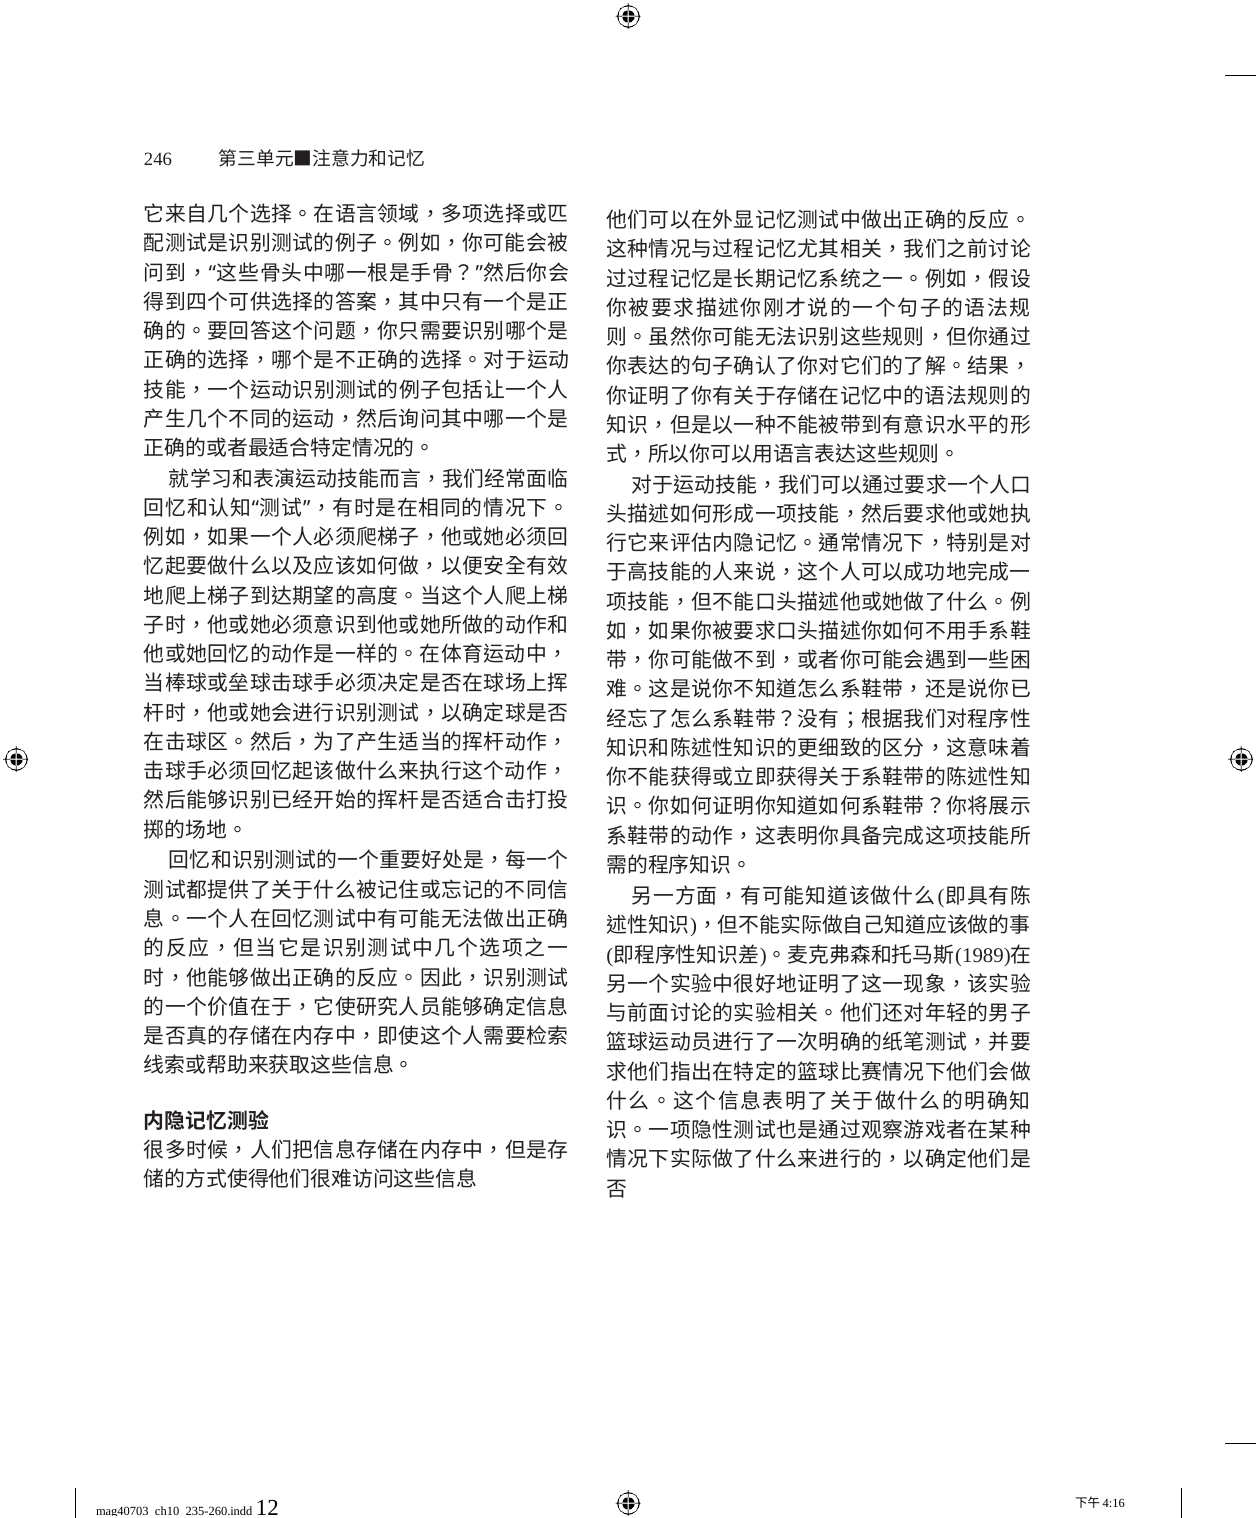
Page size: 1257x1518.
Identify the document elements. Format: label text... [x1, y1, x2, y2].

picture [615, 3, 641, 29]
picture [1228, 746, 1254, 772]
text 对于运动技能，我们可以通过要求一个人口头描述如何形成一项技能，然后要求他或她执行它来评估内隐记忆。通常情况下，特别是对于高技能的人来说，这个人可以成功地完成一项技能，但不能口头描述他或她做了什么。例如，如果你被要求口头描述你如何不用手系鞋带，你可能做不到，或者你可能会遇到一些困难。这是说你不知道怎么系鞋带，还是说你已经忘了怎么系鞋带？没有；根据我们对程序性知识和陈述性知识的更细致的区分，这意味着你不能获得或立即获得关于系鞋带的陈述性知识。你如何证明你知道如何系鞋带？你将展示系鞋带的动作，这表明你具备完成这项技能所需的程序知识。 [606, 470, 1032, 879]
text 很多时候，人们把信息存储在内存中，但是存储的方式使得他们很难访问这些信息 [144, 1135, 569, 1193]
text 就学习和表演运动技能而言，我们经常面临回忆和认知“测试”，有时是在相同的情况下。例如，如果一个人必须爬梯子，他或她必须回忆起要做什么以及应该如何做，以便安全有效地爬上梯子到达期望的高度。当这个人爬上梯子时，他或她必须意识到他或她所做的动作和他或她回忆的动作是一样的。在体育运动中，当棒球或垒球击球手必须决定是否在球场上挥杆时，他或她会进行识别测试，以确定球是否在击球区。然后，为了产生适当的挥杆动作，击球手必须回忆起该做什么来执行这个动作，然后能够识别已经开始的挥杆是否适合击打投掷的场地。 [144, 464, 569, 843]
text 他们可以在外显记忆测试中做出正确的反应。这种情况与过程记忆尤其相关，我们之前讨论过过程记忆是长期记忆系统之一。例如，假设你被要求描述你刚才说的一个句子的语法规则。虽然你可能无法识别这些规则，但你通过你表达的句子确认了你对它们的了解。结果，你证明了你有关于存储在记忆中的语法规则的知识，但是以一种不能被带到有意识水平的形式，所以你可以用语言表达这些规则。 [606, 205, 1031, 468]
text 另一方面，有可能知道该做什么(即具有陈述性知识)，但不能实际做自己知道应该做的事(即程序性知识差)。麦克弗森和托马斯(1989)在另一个实验中很好地证明了这一现象，该实验与前面讨论的实验相关。他们还对年轻的男子篮球运动员进行了一次明确的纸笔测试，并要求他们指出在特定的篮球比赛情况下他们会做什么。这个信息表明了关于做什么的明确知识。一项隐性测试也是通过观察游戏者在某种情况下实际做了什么来进行的，以确定他们是否 [606, 881, 1032, 1202]
text 它来自几个选择。在语言领域，多项选择或匹配测试是识别测试的例子。例如，你可能会被问到，“这些骨头中哪一根是手骨？”然后你会得到四个可供选择的答案，其中只有一个是正确的。要回答这个问题，你只需要识别哪个是正确的选择，哪个是不正确的选择。对于运动技能，一个运动识别测试的例子包括让一个人产生几个不同的运动，然后询问其中哪一个是正确的或者最适合特定情况的。 [144, 199, 569, 462]
subtitle 内隐记忆测验 [144, 1106, 573, 1134]
picture [615, 1490, 641, 1516]
picture [3, 746, 29, 772]
text 246 第三单元■注意力和记忆 [144, 146, 573, 171]
text 回忆和识别测试的一个重要好处是，每一个测试都提供了关于什么被记住或忘记的不同信息。一个人在回忆测试中有可能无法做出正确的反应，但当它是识别测试中几个选项之一时，他能够做出正确的反应。因此，识别测试的一个价值在于，它使研究人员能够确定信息是否真的存储在内存中，即使这个人需要检索线索或帮助来获取这些信息。 [144, 846, 569, 1079]
